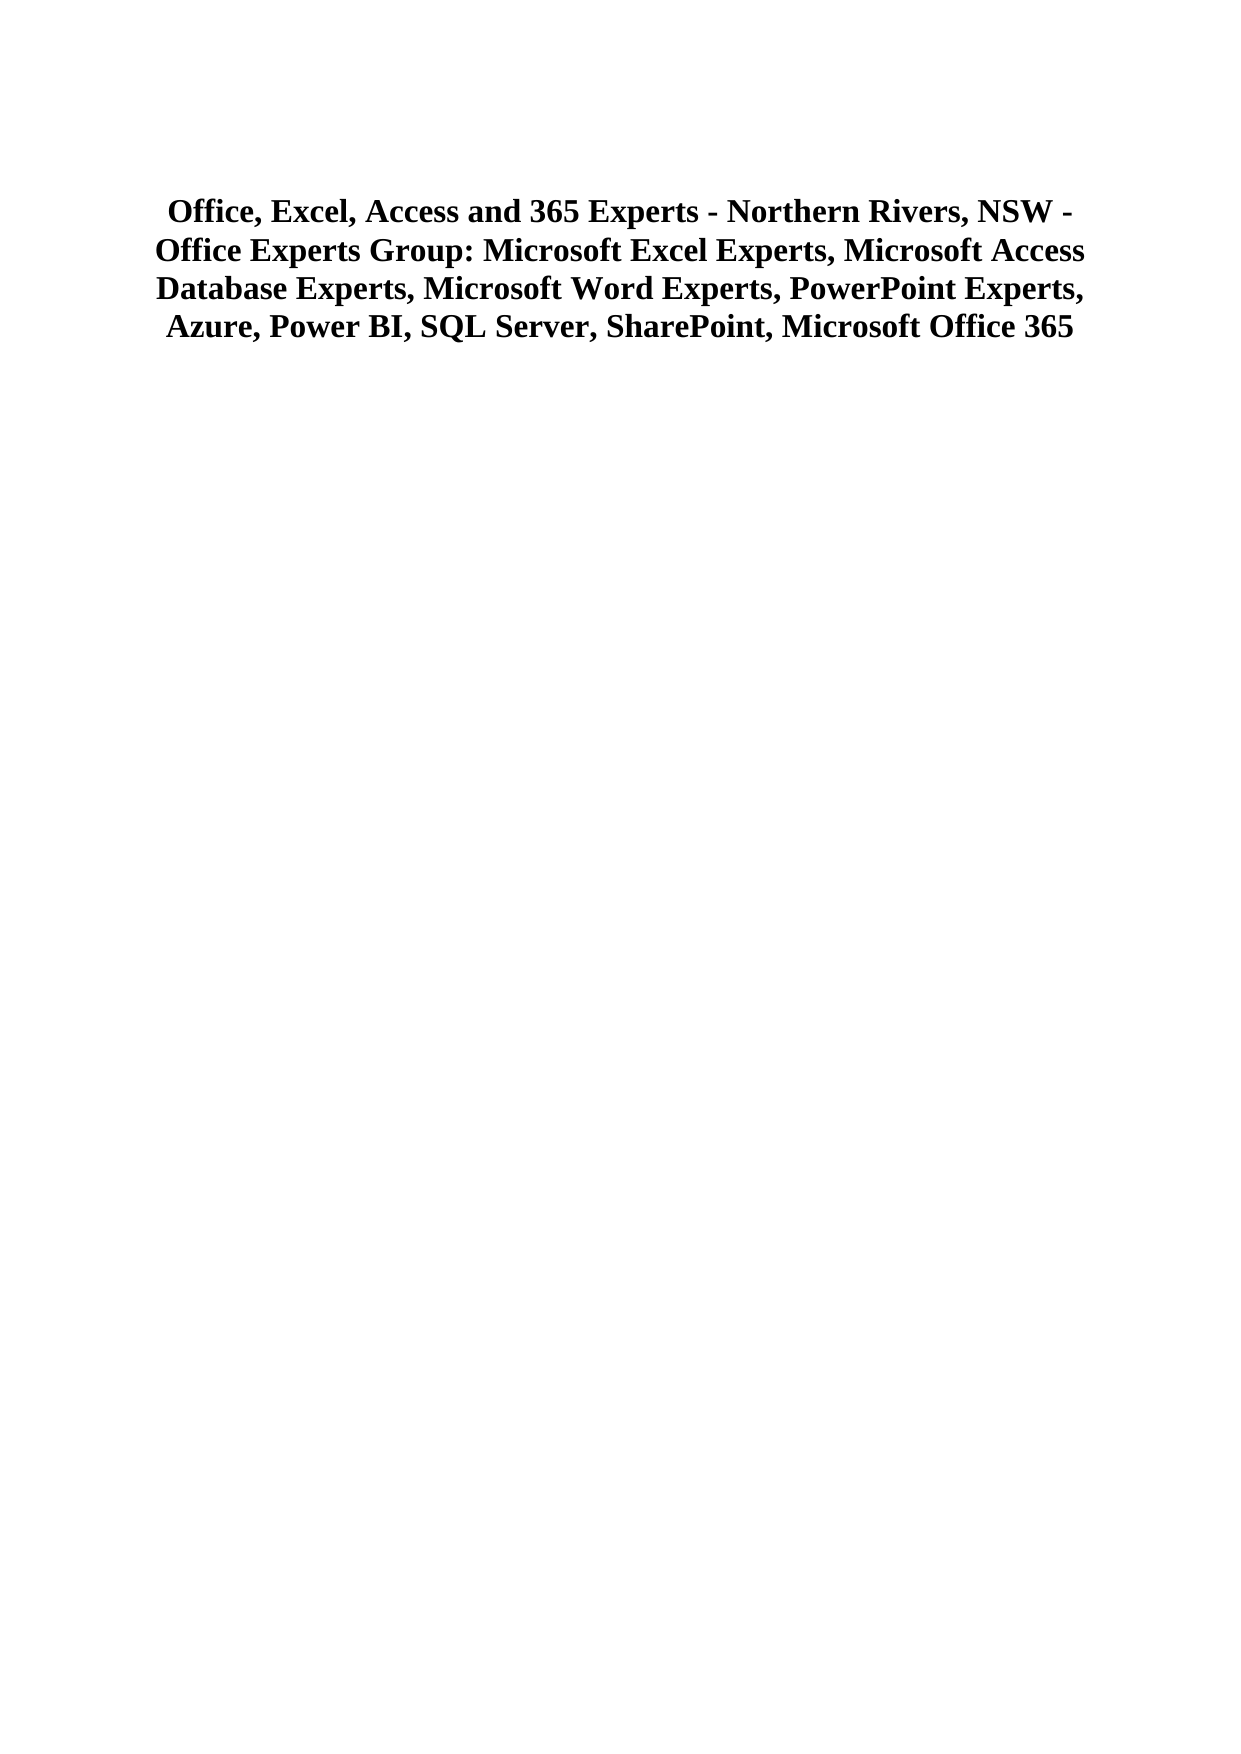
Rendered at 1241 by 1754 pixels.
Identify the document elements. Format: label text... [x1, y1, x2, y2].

text Office, Excel, Access and 365 Experts - Northern Rivers, NSW - Office Experts Group: Microsoft Excel Experts, Microsoft Access Database Experts, Microsoft Word Experts, PowerPoint Experts, Azure, Power BI, SQL Server, SharePoint, Microsoft Office 365 [150, 192, 1090, 345]
